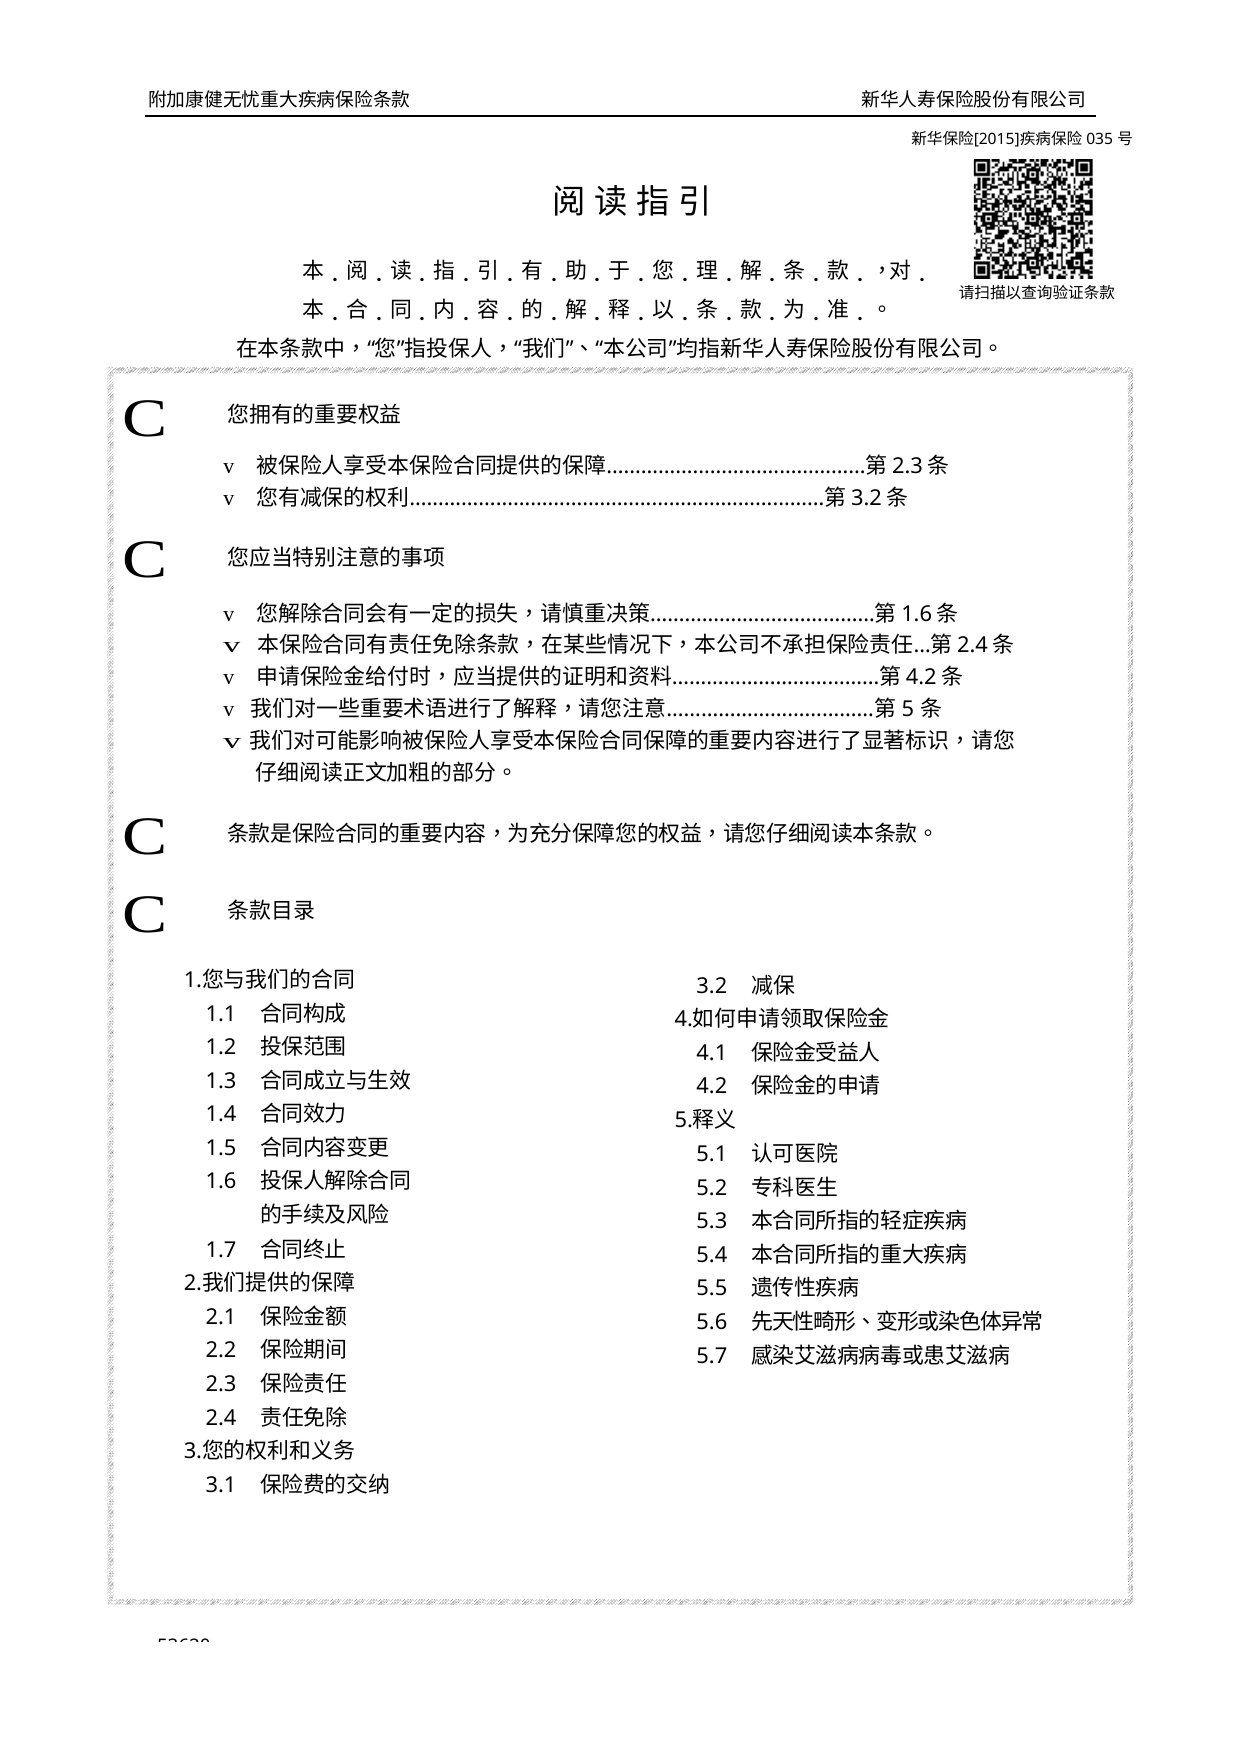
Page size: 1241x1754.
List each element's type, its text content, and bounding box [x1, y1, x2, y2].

text v 申请保险金给付时，应当提供的证明和资料………………………………第4.2条 [223, 661, 1144, 691]
list 合同成立与生效 [205, 1065, 413, 1095]
list 投保人解除合同的手续及风险 [205, 1166, 413, 1229]
text v 您有减保的权利………………………………………………………………第3.2条 [223, 482, 1144, 512]
list 投保范围 [205, 1031, 413, 1061]
list 合同内容变更 [205, 1132, 413, 1162]
list 本合同所指的重大疾病 [696, 1239, 1144, 1268]
picture [973, 159, 1093, 279]
text 阅 读 指 引 [96, 178, 712, 223]
text v 我们对可能影响被保险人享受本保险合同保障的重要内容进行了显著标识，请您仔细阅读正文加粗的部分。 [223, 725, 1027, 786]
list 感染艾滋病病毒或患艾滋病 [696, 1340, 1144, 1369]
list 合同构成 [205, 998, 413, 1028]
text C 条款目录 [122, 868, 1144, 944]
text 1.您与我们的合同 [183, 964, 413, 994]
text v 本保险合同有责任免除条款，在某些情况下，本公司不承担保险责任…第2.4条 [223, 629, 1144, 659]
list 保险金额 [205, 1301, 413, 1331]
list 认可医院 [696, 1138, 1144, 1168]
list 先天性畸形、变形或染色体异常 [696, 1306, 1144, 1336]
text C 条款是保险合同的重要内容，为充分保障您的权益，请您仔细阅读本条款。 [122, 791, 1144, 866]
list 责任免除 [205, 1402, 413, 1432]
text C 您拥有的重要权益 [122, 372, 1144, 448]
list 合同效力 [205, 1098, 413, 1128]
list 保险金受益人 [696, 1037, 1144, 1067]
list 遗传性疾病 [696, 1272, 1144, 1302]
list 本合同所指的轻症疾病 [696, 1205, 1144, 1235]
text 新华保险[2015]疾病保险 035 号 [911, 128, 1144, 149]
text 本．阅．读．指．引．有．助．于．您．理．解．条．款．，对．本．合．同．内．容．的．解．释．以．条．款．为．准．。 [302, 255, 939, 334]
text 5.释义 [674, 1104, 1144, 1134]
text v 被保险人享受本保险合同提供的保障………………………………………第2.3条 [223, 450, 1144, 480]
list 保险金的申请 [696, 1071, 1144, 1100]
list 保险费的交纳 [205, 1469, 413, 1499]
text 2.我们提供的保障 [183, 1267, 413, 1297]
text v 我们对一些重要术语进行了解释，请您注意………………………………第 5 条 [223, 693, 1144, 723]
text 在本条款中，“您”指投保人，“我们”、“本公司”均指新华人寿保险股份有限公司。 [192, 334, 1049, 362]
text C 您应当特别注意的事项 [122, 514, 1144, 590]
list 专科医生 [696, 1171, 1144, 1201]
list 减保 [696, 969, 1144, 999]
picture [107, 367, 1133, 1605]
text 请扫描以查询验证条款 [958, 281, 1144, 303]
text v 您解除合同会有一定的损失，请慎重决策…………………………………第1.6条 [223, 598, 1144, 628]
list 保险期间 [205, 1334, 413, 1364]
list 合同终止 [205, 1233, 413, 1263]
text 4.如何申请领取保险金 [674, 1003, 1144, 1033]
list 保险责任 [205, 1368, 413, 1398]
text 3.您的权利和义务 [183, 1435, 413, 1465]
